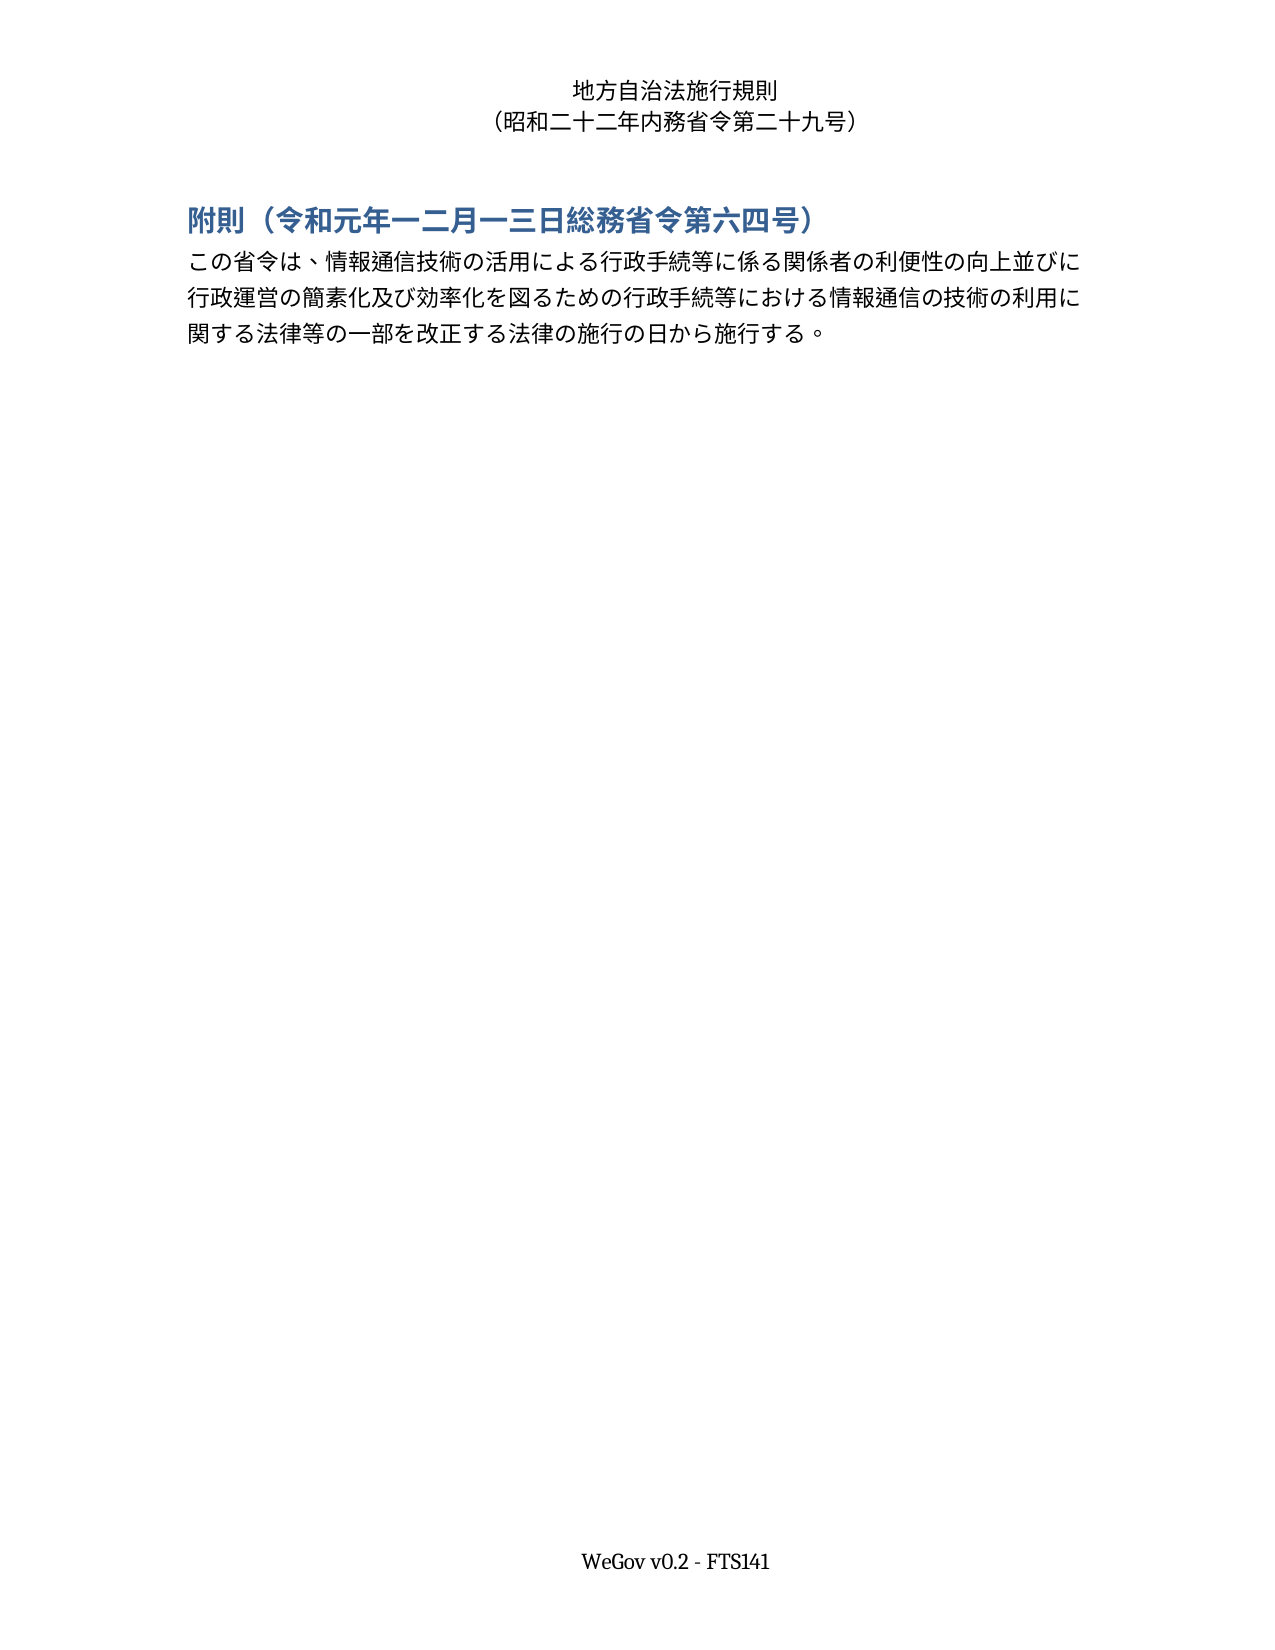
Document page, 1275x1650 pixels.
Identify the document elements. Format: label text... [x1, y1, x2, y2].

subtitle 附則（令和元年一二月一三日総務省令第六四号） [187, 200, 1087, 240]
text この省令は、情報通信技術の活用による行政手続等に係る関係者の利便性の向上並びに行政運営の簡素化及び効率化を図るための行政手続等における情報通信の技術の利用に関する法律等の一部を改正する法律の施行の日から施行する。 [187, 246, 1087, 349]
